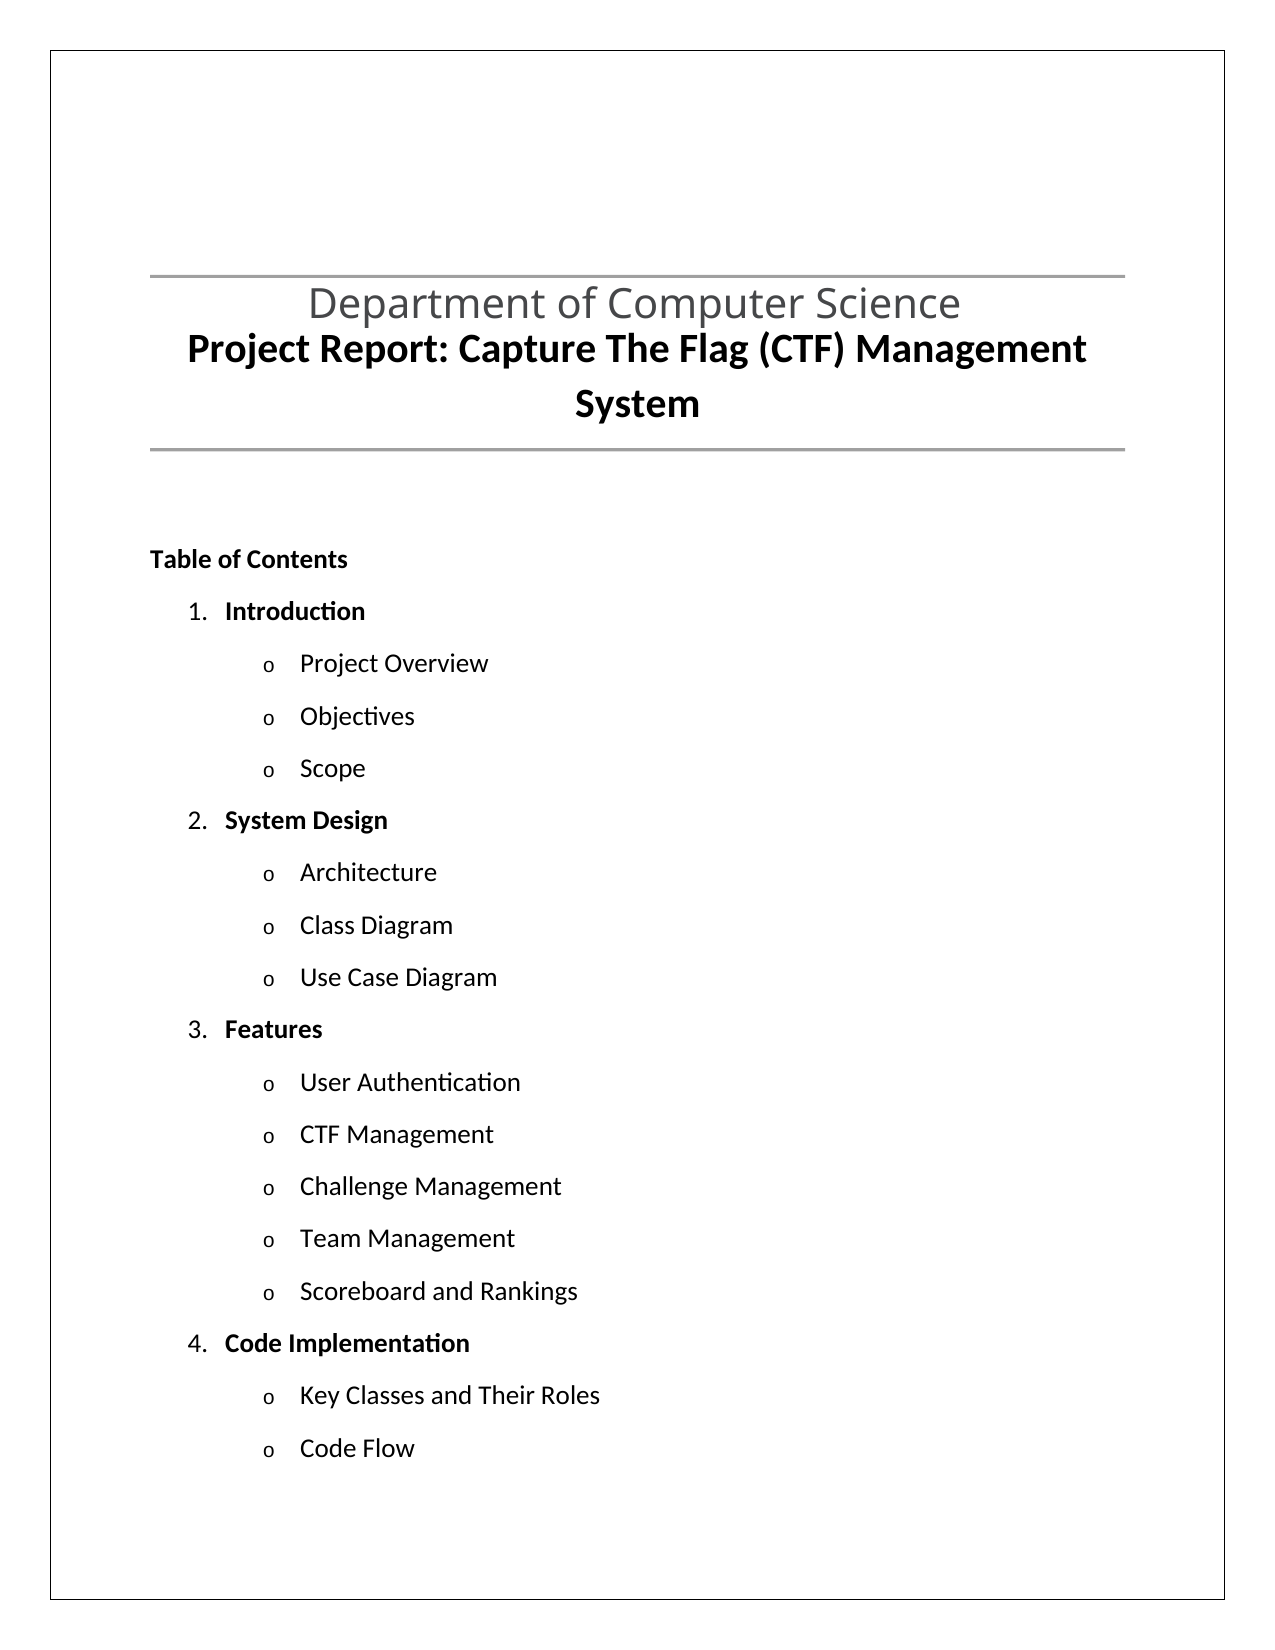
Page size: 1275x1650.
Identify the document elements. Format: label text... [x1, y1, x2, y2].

list Team Management [262, 1222, 1125, 1255]
list Architecture [262, 856, 1125, 889]
text Project Report: Capture The Flag (CTF) Management System [150, 322, 1125, 427]
list Project Overview [262, 646, 1125, 679]
list User Authentication [262, 1065, 1125, 1098]
list Key Classes and Their Roles [262, 1378, 1125, 1412]
list Challenge Management [262, 1169, 1125, 1202]
list Features [187, 1012, 1125, 1046]
list Class Diagram [262, 908, 1125, 941]
list CTF Management [262, 1117, 1125, 1150]
list Scoreboard and Rankings [262, 1274, 1125, 1307]
list Use Case Diagram [262, 960, 1125, 993]
list Scope [262, 751, 1125, 784]
list Objectives [262, 699, 1125, 732]
list Introduction [187, 594, 1125, 627]
text Table of Contents [150, 542, 1125, 575]
list System Design [187, 803, 1125, 836]
list Code Flow [262, 1431, 1125, 1464]
list Code Implementation [187, 1326, 1125, 1359]
